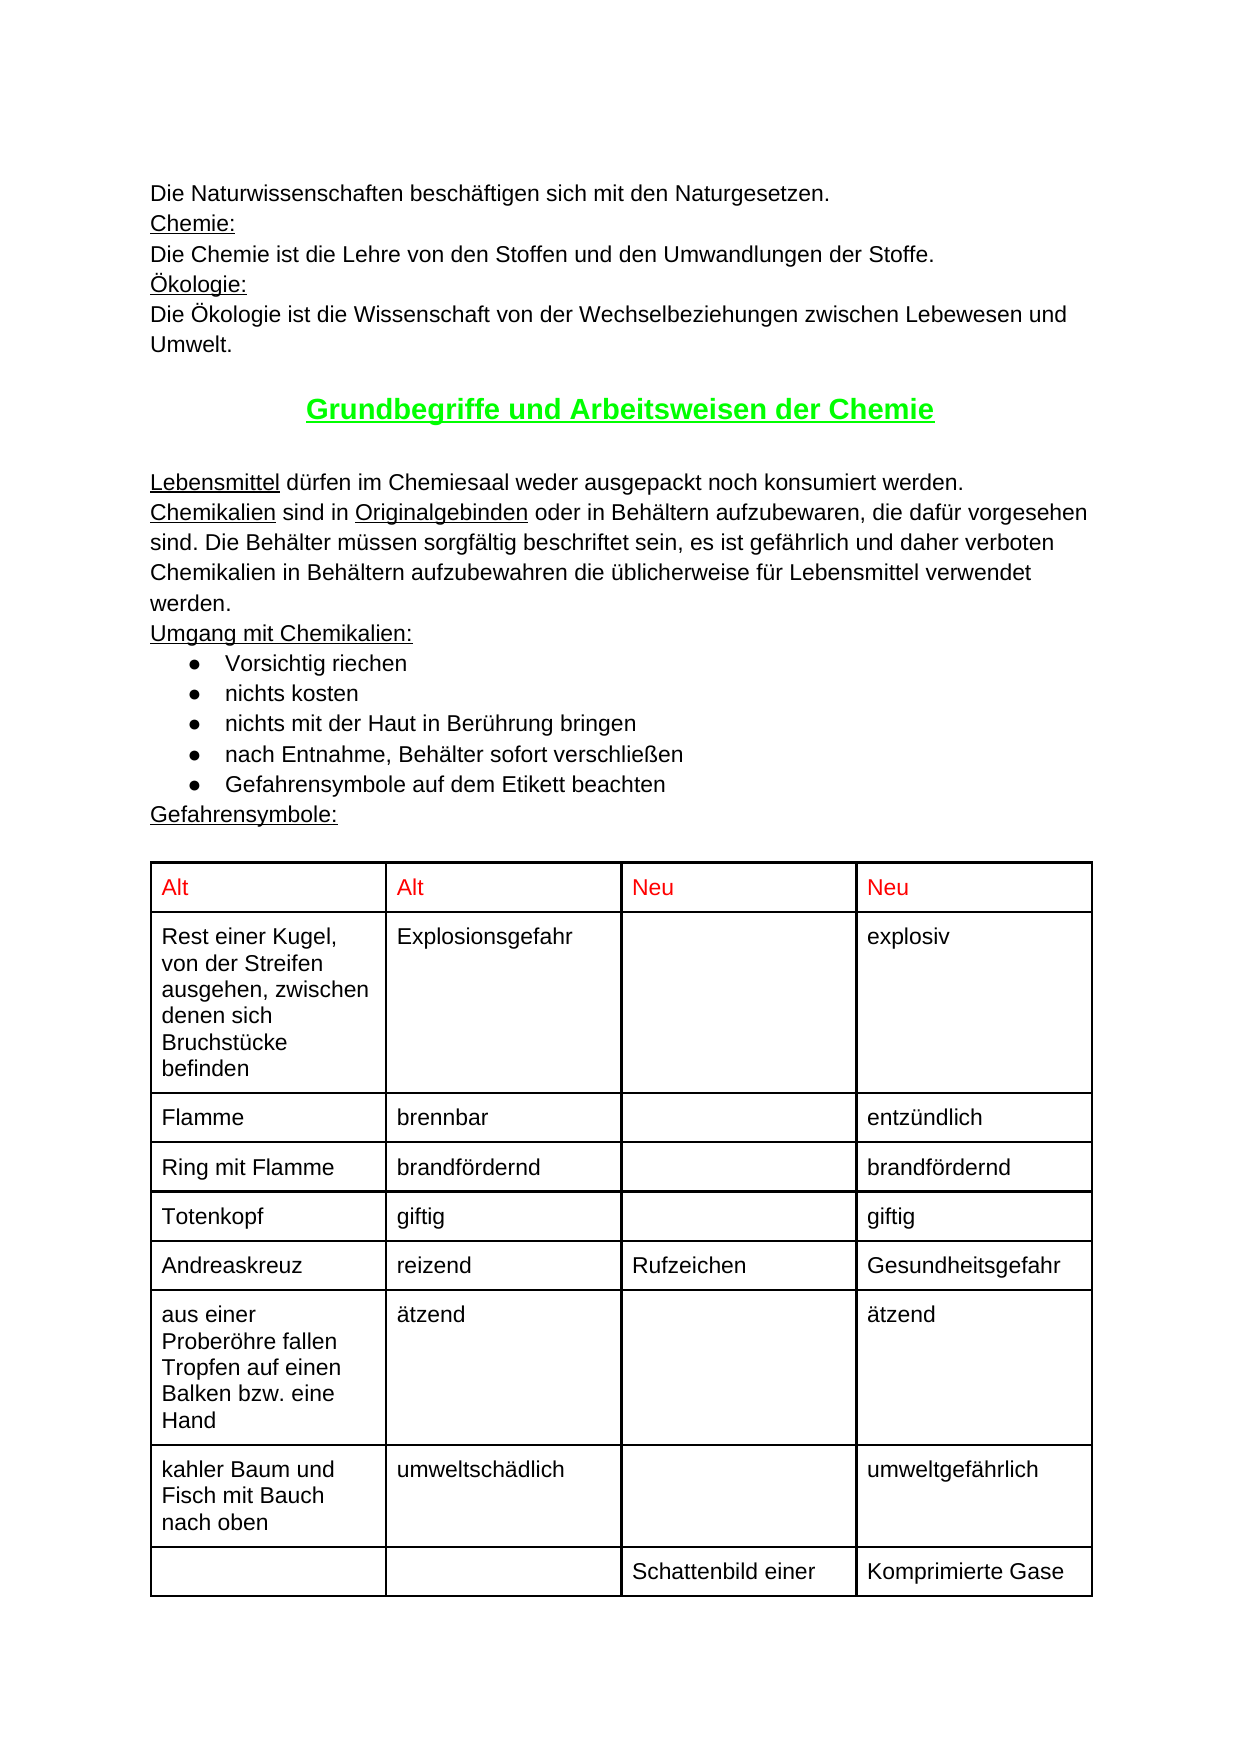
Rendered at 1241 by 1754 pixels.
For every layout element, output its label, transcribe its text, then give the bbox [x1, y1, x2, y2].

table_cell Komprimierte Gase [858, 1548, 1091, 1595]
text Die Ökologie ist die Wissenschaft von der Wechselbeziehungen zwischen Lebewesen und Umwelt. [150, 301, 1090, 358]
text Die Naturwissenschaften beschäftigen sich mit den Naturgesetzen. [150, 180, 1090, 207]
table_cell [387, 1548, 620, 1595]
table_cell ätzend [387, 1291, 620, 1443]
table_cell Andreaskreuz [152, 1242, 385, 1289]
table_cell [623, 1291, 855, 1443]
table_cell aus einer Proberöhre fallen Tropfen auf einen Balken bzw. eine Hand [152, 1291, 385, 1443]
table_cell explosiv [858, 913, 1091, 1092]
table_cell Ring mit Flamme [152, 1143, 385, 1190]
table_header Alt [387, 864, 620, 911]
table_cell giftig [387, 1193, 620, 1239]
table_cell Totenkopf [152, 1193, 385, 1239]
list nach Entnahme, Behälter sofort verschließen [187, 741, 1090, 767]
table_cell kahler Baum und Fisch mit Bauch nach oben [152, 1446, 385, 1546]
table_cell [623, 1548, 855, 1595]
table_cell [623, 1094, 855, 1141]
table_cell [623, 913, 855, 1092]
table_cell [152, 1548, 385, 1595]
table_cell [623, 1446, 855, 1546]
table_cell brandfördernd [387, 1143, 620, 1190]
text Gefahrensymbole: [150, 801, 1090, 827]
table_cell giftig [858, 1193, 1091, 1239]
table_cell entzündlich [858, 1094, 1091, 1141]
list nichts kosten [187, 680, 1090, 707]
table_cell Rest einer Kugel, von der Streifen ausgehen, zwischen denen sich Bruchstücke befinden [152, 913, 385, 1092]
text Die Chemie ist die Lehre von den Stoffen und den Umwandlungen der Stoffe. [150, 241, 1090, 267]
list nichts mit der Haut in Berührung bringen [187, 710, 1090, 737]
table_cell [623, 1143, 855, 1190]
table_cell ätzend [858, 1291, 1091, 1443]
table_cell umweltschädlich [387, 1446, 620, 1546]
table_header Neu [858, 864, 1091, 911]
table_cell Flamme [152, 1094, 385, 1141]
text Umgang mit Chemikalien: [150, 620, 1090, 646]
text Lebensmittel dürfen im Chemiesaal weder ausgepackt noch konsumiert werden. Chemikalien sind in Originalgebinden oder in Behältern aufzubewaren, die dafür vorgesehen sind. Die Behälter müssen sorgfältig beschriftet sein, es ist gefährlich und daher verboten Chemikalien in Behältern aufzubewahren die üblicherweise für Lebensmittel verwendet werden. [150, 469, 1090, 616]
table_header Alt [152, 864, 385, 911]
table_cell Rufzeichen [623, 1242, 855, 1289]
table_cell brennbar [387, 1094, 620, 1141]
list Gefahrensymbole auf dem Etikett beachten [187, 771, 1090, 797]
text Ökologie: [150, 271, 1090, 297]
table_cell brandfördernd [858, 1143, 1091, 1190]
table_cell Gesundheitsgefahr [858, 1242, 1091, 1289]
list Vorsichtig riechen [187, 650, 1090, 676]
table_cell [623, 1193, 855, 1239]
table_cell umweltgefährlich [858, 1446, 1091, 1546]
table_cell Explosionsgefahr [387, 913, 620, 1092]
table_cell reizend [387, 1242, 620, 1289]
text Grundbegriffe und Arbeitsweisen der Chemie [150, 392, 1090, 425]
text Chemie: [150, 210, 1090, 237]
table_header Neu [623, 864, 855, 911]
